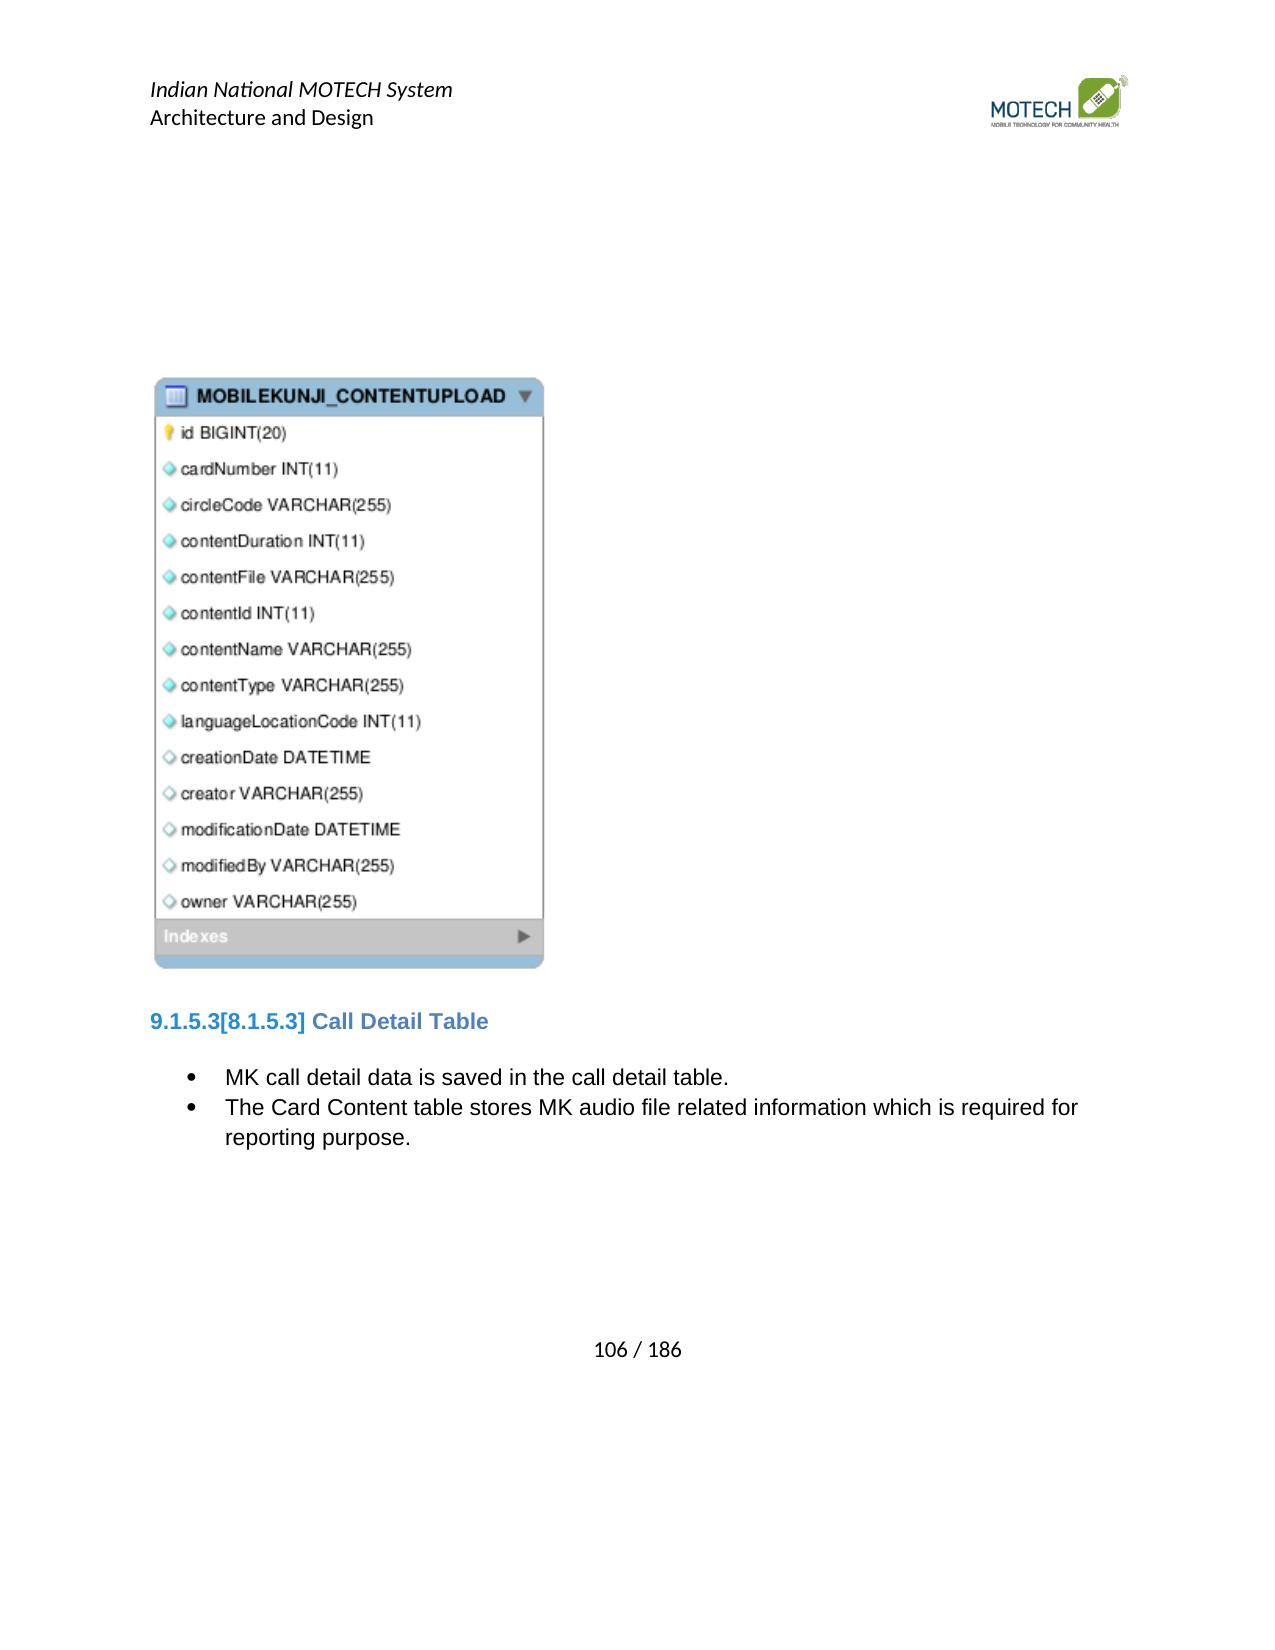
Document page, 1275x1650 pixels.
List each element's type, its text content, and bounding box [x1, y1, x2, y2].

list MK call detail data is saved in the call detail table. [187, 1063, 1153, 1090]
picture [991, 75, 1129, 127]
subtitle Call Detail Table [150, 1008, 1153, 1035]
picture [150, 370, 549, 980]
list The Card Content table stores MK audio file related information which is required for reporting purpose. [187, 1094, 1153, 1150]
